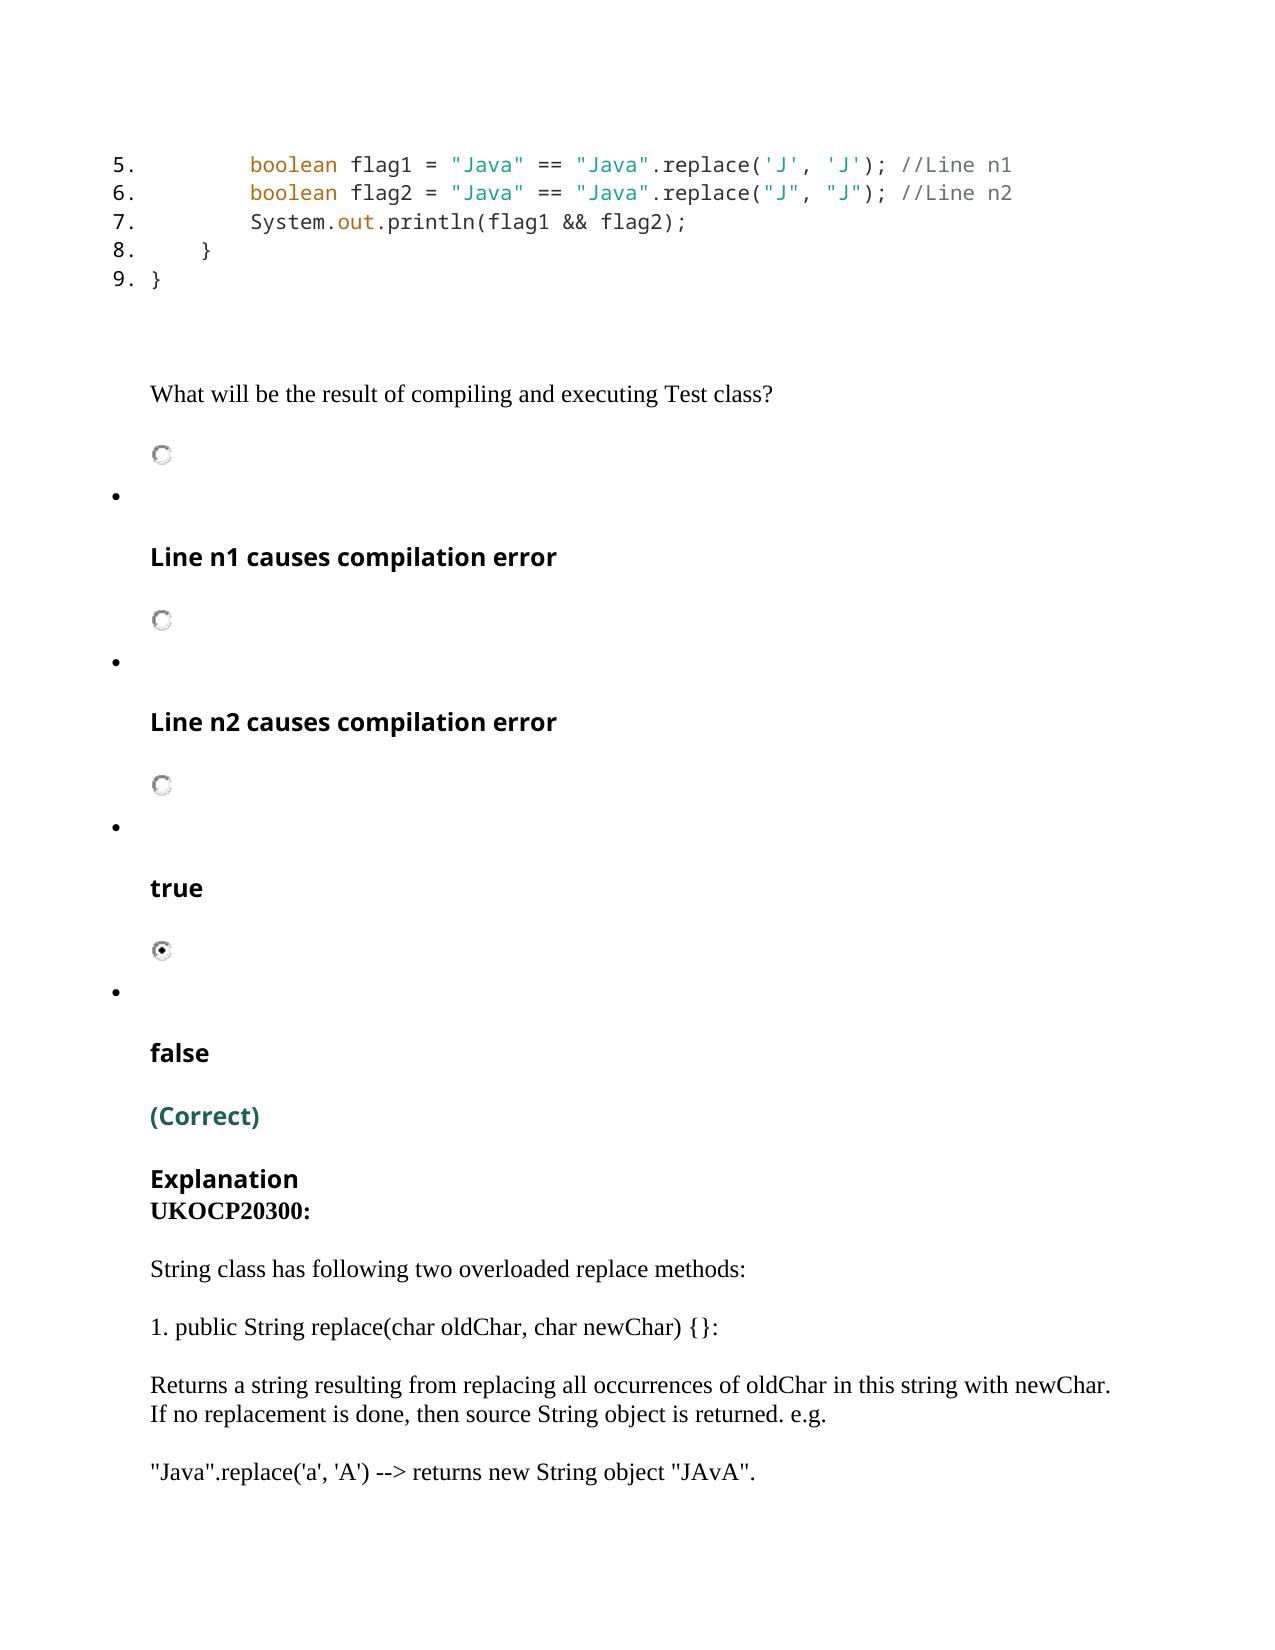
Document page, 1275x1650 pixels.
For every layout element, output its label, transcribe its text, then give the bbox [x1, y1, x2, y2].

text true [150, 870, 1125, 904]
list System.out.println(flag1 && flag2); [112, 207, 1125, 235]
text "Java".replace('a', 'A') --> returns new String object "JAvA". [150, 1457, 1125, 1485]
list boolean flag1 = "Java" == "Java".replace('J', 'J'); //Line n1 [112, 150, 1125, 178]
text false [150, 1036, 1125, 1070]
list } [112, 264, 1125, 292]
text Line n1 causes compilation error [150, 539, 1125, 573]
text Returns a string resulting from replacing all occurrences of oldChar in this string with newChar. If no replacement is done, then source String object is returned. e.g. [150, 1370, 1125, 1427]
list boolean flag2 = "Java" == "Java".replace("J", "J"); //Line n2 [112, 178, 1125, 207]
text 1. public String replace(char oldChar, char newChar) {}: [150, 1312, 1125, 1341]
text UKOCP20300: [150, 1196, 1125, 1225]
text Line n2 causes compilation error [150, 705, 1125, 739]
text (Correct) [150, 1099, 1125, 1133]
list } [112, 235, 1125, 264]
text What will be the result of compiling and executing Test class? [150, 379, 1125, 408]
text String class has following two overloaded replace methods: [150, 1254, 1125, 1283]
text Explanation [150, 1162, 1125, 1196]
